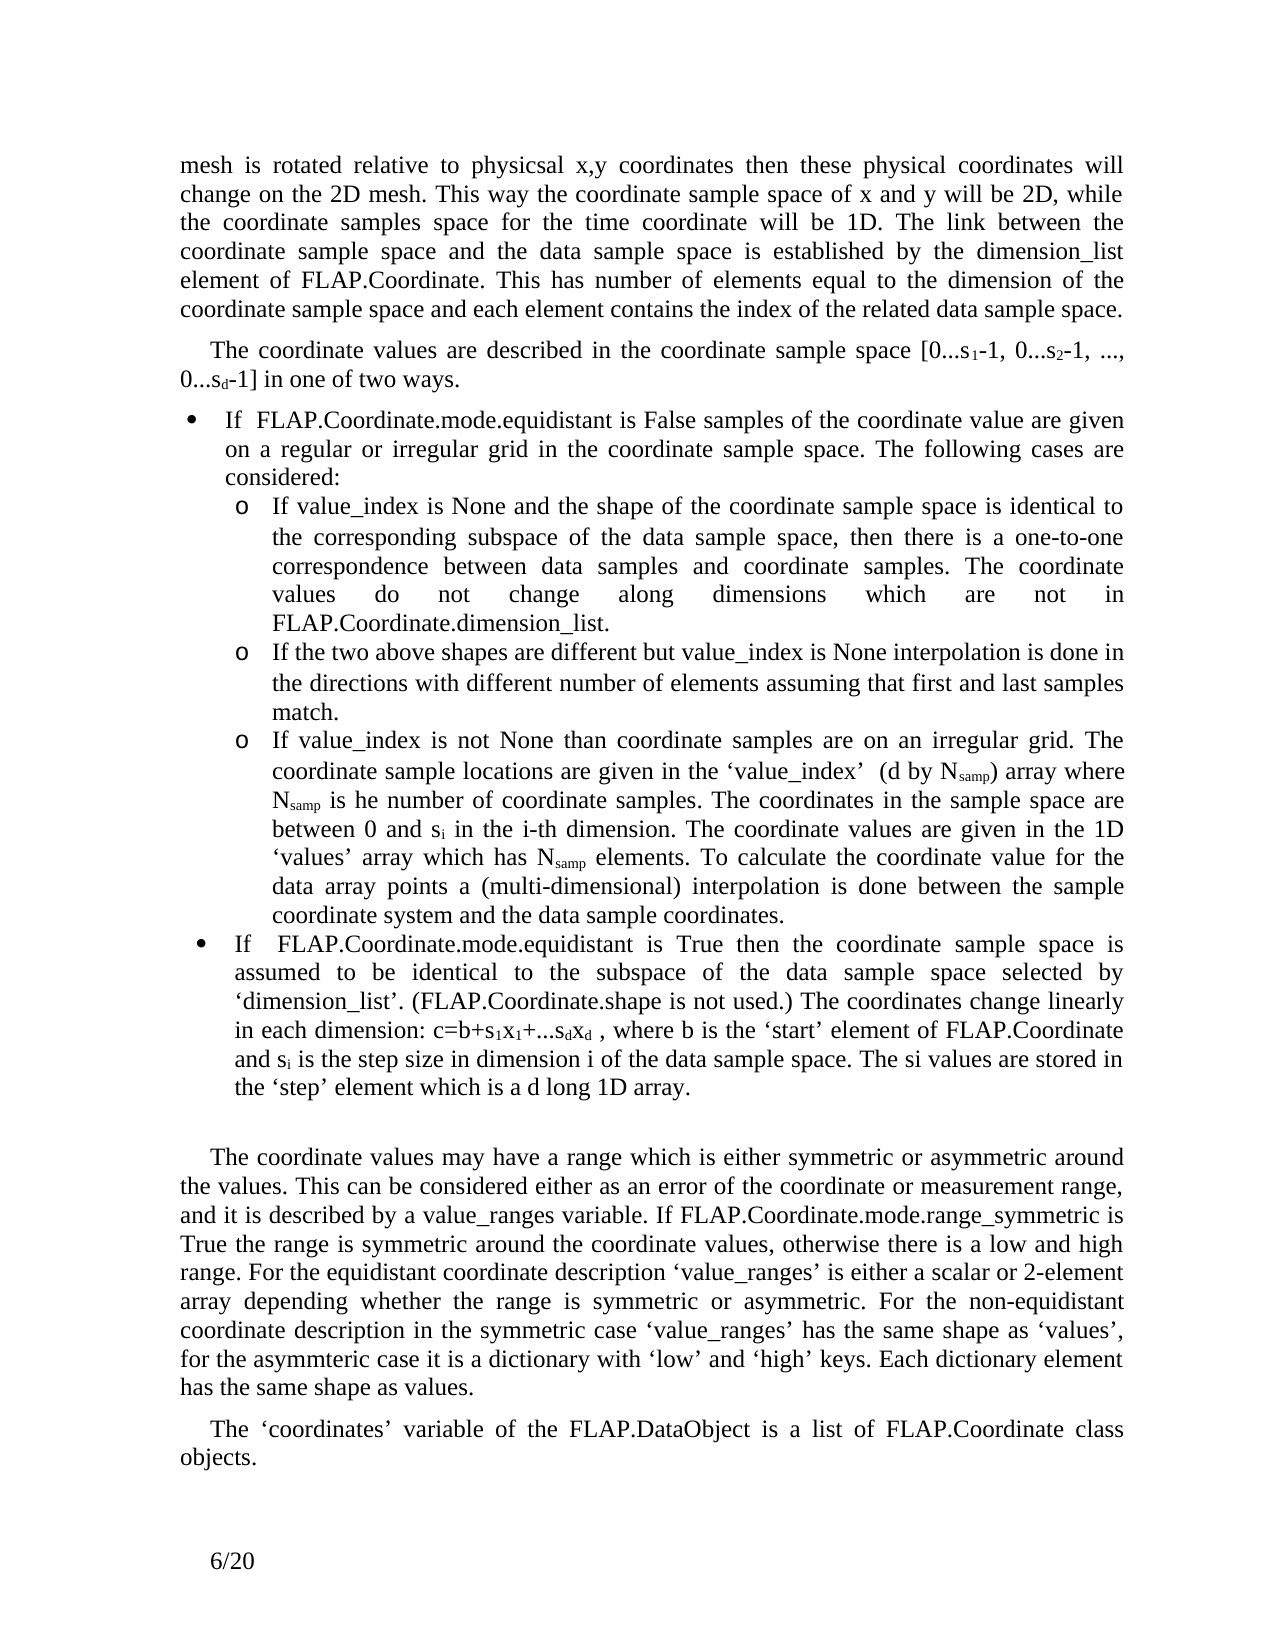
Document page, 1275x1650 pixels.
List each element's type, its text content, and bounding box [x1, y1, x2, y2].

list If value_index is None and the shape of the coordinate sample space is identical to the corresponding subspace of the data sample space, then there is a one-to-one correspondence between data samples and coordinate samples. The coordinate values do not change along dimensions which are not in FLAP.Coordinate.dimension_list. [234, 491, 1125, 637]
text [180, 150, 1125, 322]
list If value_index is not None than coordinate samples are on an irregular grid. The coordinate sample locations are given in the ‘value_index’ (d by Nsamp) array where Nsamp is he number of coordinate samples. The coordinates in the sample space are between 0 and si in the i-th dimension. The coordinate values are given in the 1D ‘values’ array which has Nsamp elements. To calculate the coordinate value for the data array points a (multi-dimensional) interpolation is done between the sample coordinate system and the data sample coordinates. [234, 725, 1125, 929]
list If the two above shapes are different but value_index is None interpolation is done in the directions with different number of elements assuming that first and last samples match. [234, 637, 1125, 725]
list If FLAP.Coordinate.mode.equidistant is False samples of the coordinate value are given on a regular or irregular grid in the coordinate sample space. The following cases are considered: [187, 405, 1125, 491]
text The ‘coordinates’ variable of the FLAP.DataObject is a list of FLAP.Coordinate class objects. [180, 1414, 1125, 1471]
text The coordinate values may have a range which is either symmetric or asymmetric around the values. This can be considered either as an error of the coordinate or measurement range, and it is described by a value_ranges variable. If FLAP.Coordinate.mode.range_symmetric is True the range is symmetric around the coordinate values, otherwise there is a low and high range. For the equidistant coordinate description ‘value_ranges’ is either a scalar or 2-element array depending whether the range is symmetric or asymmetric. For the non-equidistant coordinate description in the symmetric case ‘value_ranges’ has the same shape as ‘values’, for the asymmteric case it is a dictionary with ‘low’ and ‘high’ keys. Each dictionary element has the same shape as values. [180, 1142, 1125, 1401]
list If FLAP.Coordinate.mode.equidistant is True then the coordinate sample space is assumed to be identical to the subspace of the data sample space selected by ‘dimension_list’. (FLAP.Coordinate.shape is not used.) The coordinates change linearly in each dimension: c=b+s1x1+...sdxd , where b is the ‘start’ element of FLAP.Coordinate and si is the step size in dimension i of the data sample space. The si values are stored in the ‘step’ element which is a d long 1D array. [197, 929, 1125, 1101]
text The coordinate values are described in the coordinate sample space [0...s1-1, 0...s2-1, ..., 0...sd-1] in one of two ways. [180, 335, 1125, 392]
